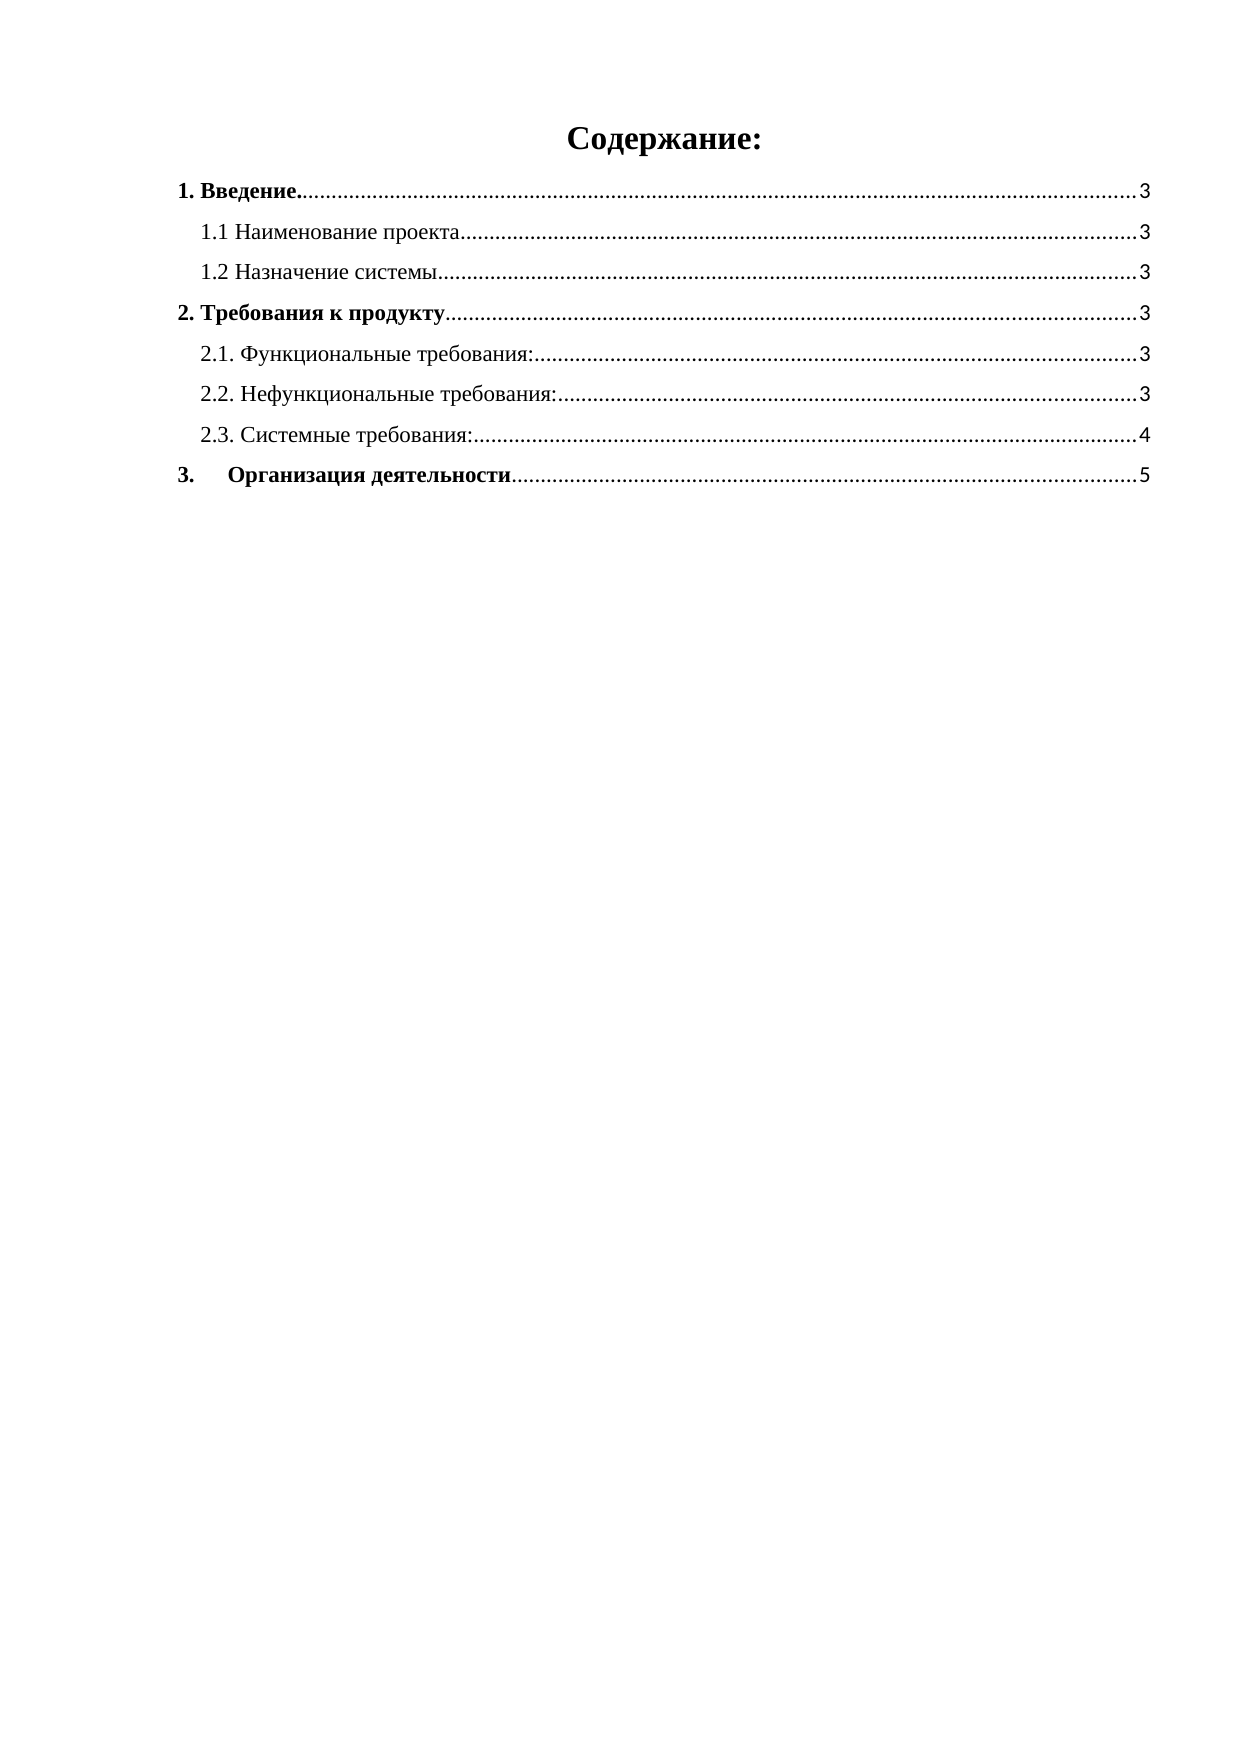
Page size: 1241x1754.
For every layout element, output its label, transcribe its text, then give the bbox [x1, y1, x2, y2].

text 1.1 Наименование проекта 3 [200, 217, 1152, 245]
text 2.3. Системные требования: 4 [200, 420, 1152, 448]
text 1. Введение. 3 [177, 176, 1152, 204]
text Содержание: [177, 118, 1152, 156]
text 2.2. Нефункциональные требования: 3 [200, 379, 1152, 407]
text 1.2 Назначение системы 3 [200, 257, 1152, 285]
text 3. Организация деятельности 5 [177, 461, 1152, 488]
text 2.1. Функциональные требования: 3 [200, 339, 1152, 367]
text 2. Требования к продукту 3 [177, 298, 1152, 326]
